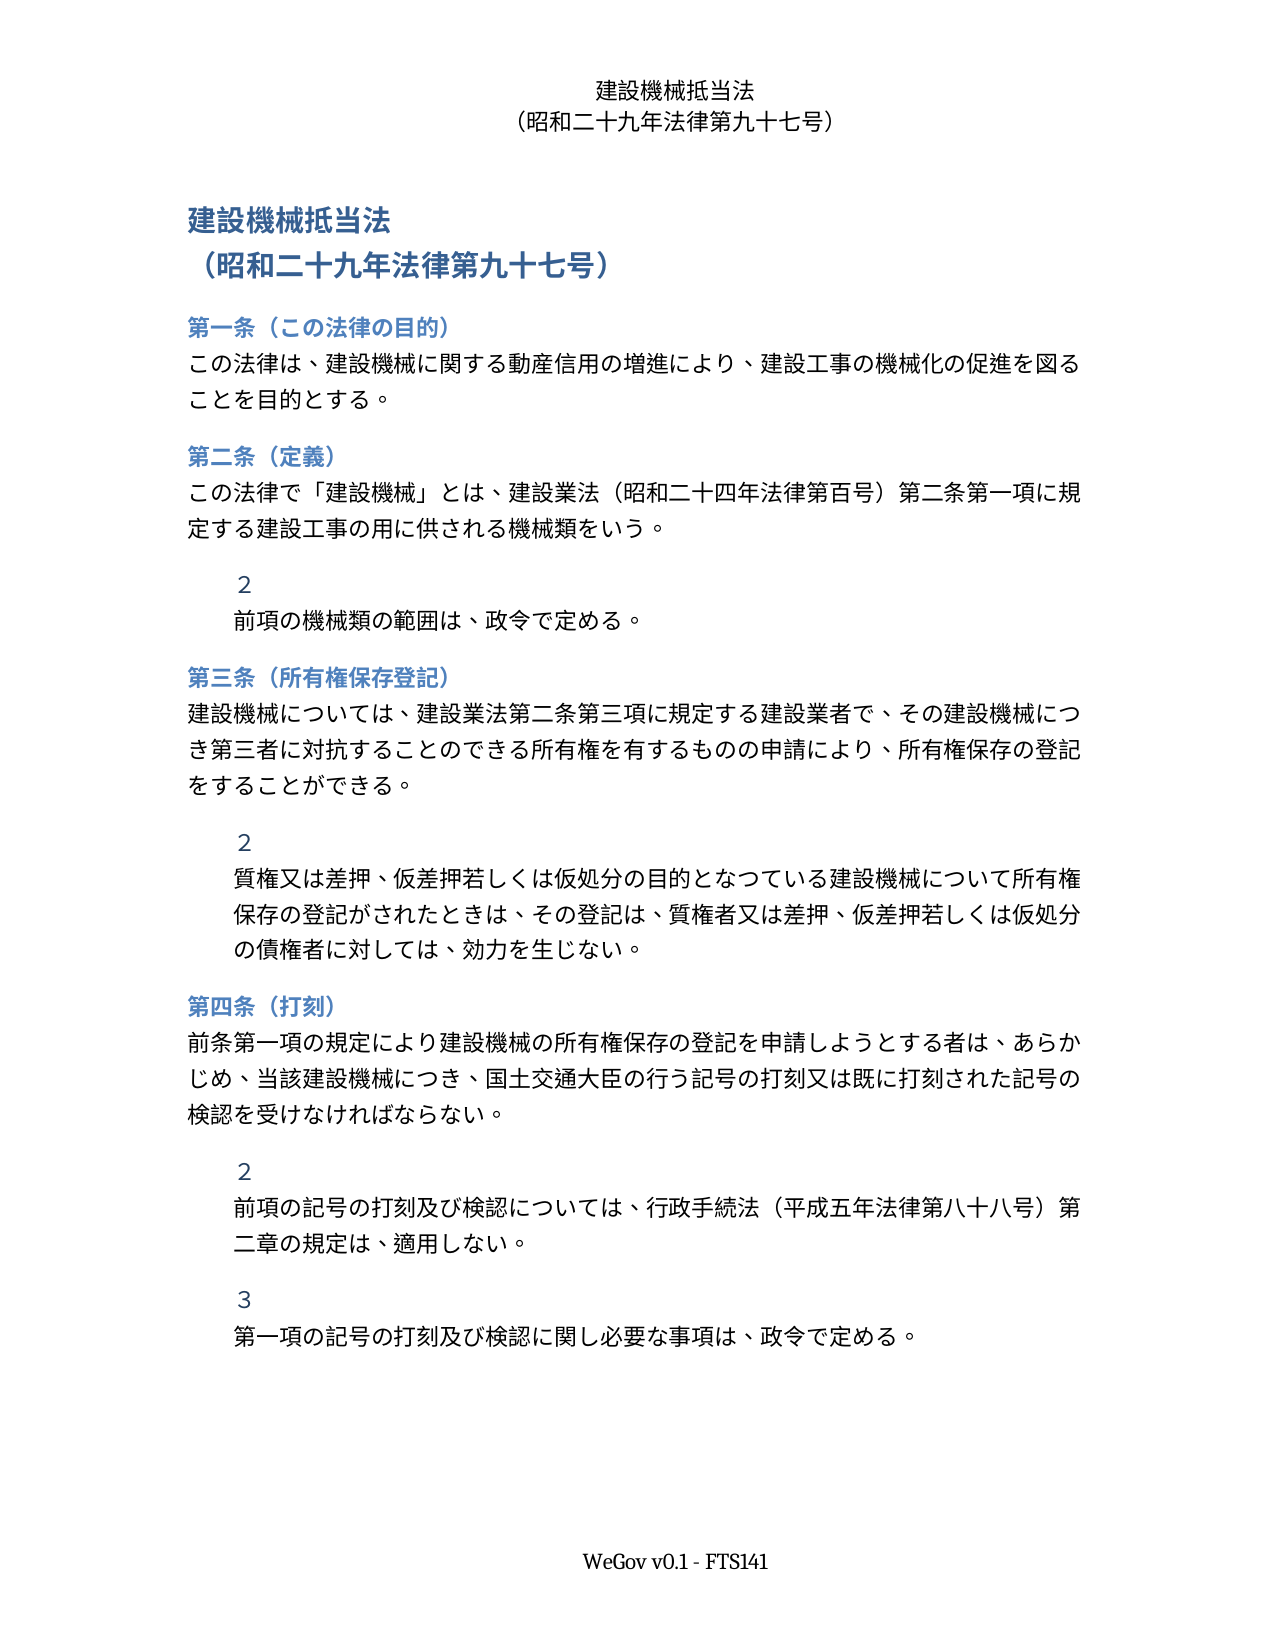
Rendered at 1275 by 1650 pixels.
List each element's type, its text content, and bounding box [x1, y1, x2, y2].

subtitle 第三条（所有権保存登記） [187, 662, 1087, 693]
subtitle 建設機械抵当法 （昭和二十九年法律第九十七号） [187, 200, 1087, 285]
subtitle 第一条（この法律の目的） [187, 312, 1087, 343]
subtitle ２ [233, 827, 1087, 858]
subtitle ２ [233, 569, 1087, 601]
text この法律は、建設機械に関する動産信用の増進により、建設工事の機械化の促進を図ることを目的とする。 [187, 348, 1087, 415]
text 前条第一項の規定により建設機械の所有権保存の登記を申請しようとする者は、あらかじめ、当該建設機械につき、国土交通大臣の行う記号の打刻又は既に打刻された記号の検認を受けなければならない。 [187, 1027, 1087, 1130]
text 質権又は差押、仮差押若しくは仮処分の目的となつている建設機械について所有権保存の登記がされたときは、その登記は、質権者又は差押、仮差押若しくは仮処分の債権者に対しては、効力を生じない。 [233, 863, 1087, 966]
subtitle ２ [233, 1156, 1087, 1187]
text 前項の機械類の範囲は、政令で定める。 [233, 605, 1087, 637]
subtitle ３ [233, 1284, 1087, 1316]
text 建設機械については、建設業法第二条第三項に規定する建設業者で、その建設機械につき第三者に対抗することのできる所有権を有するものの申請により、所有権保存の登記をすることができる。 [187, 698, 1087, 801]
text 前項の記号の打刻及び検認については、行政手続法（平成五年法律第八十八号）第二章の規定は、適用しない。 [233, 1192, 1087, 1259]
subtitle 第四条（打刻） [187, 991, 1087, 1022]
text 第一項の記号の打刻及び検認に関し必要な事項は、政令で定める。 [233, 1320, 1087, 1352]
text この法律で「建設機械」とは、建設業法（昭和二十四年法律第百号）第二条第一項に規定する建設工事の用に供される機械類をいう。 [187, 477, 1087, 544]
subtitle 第二条（定義） [187, 441, 1087, 472]
